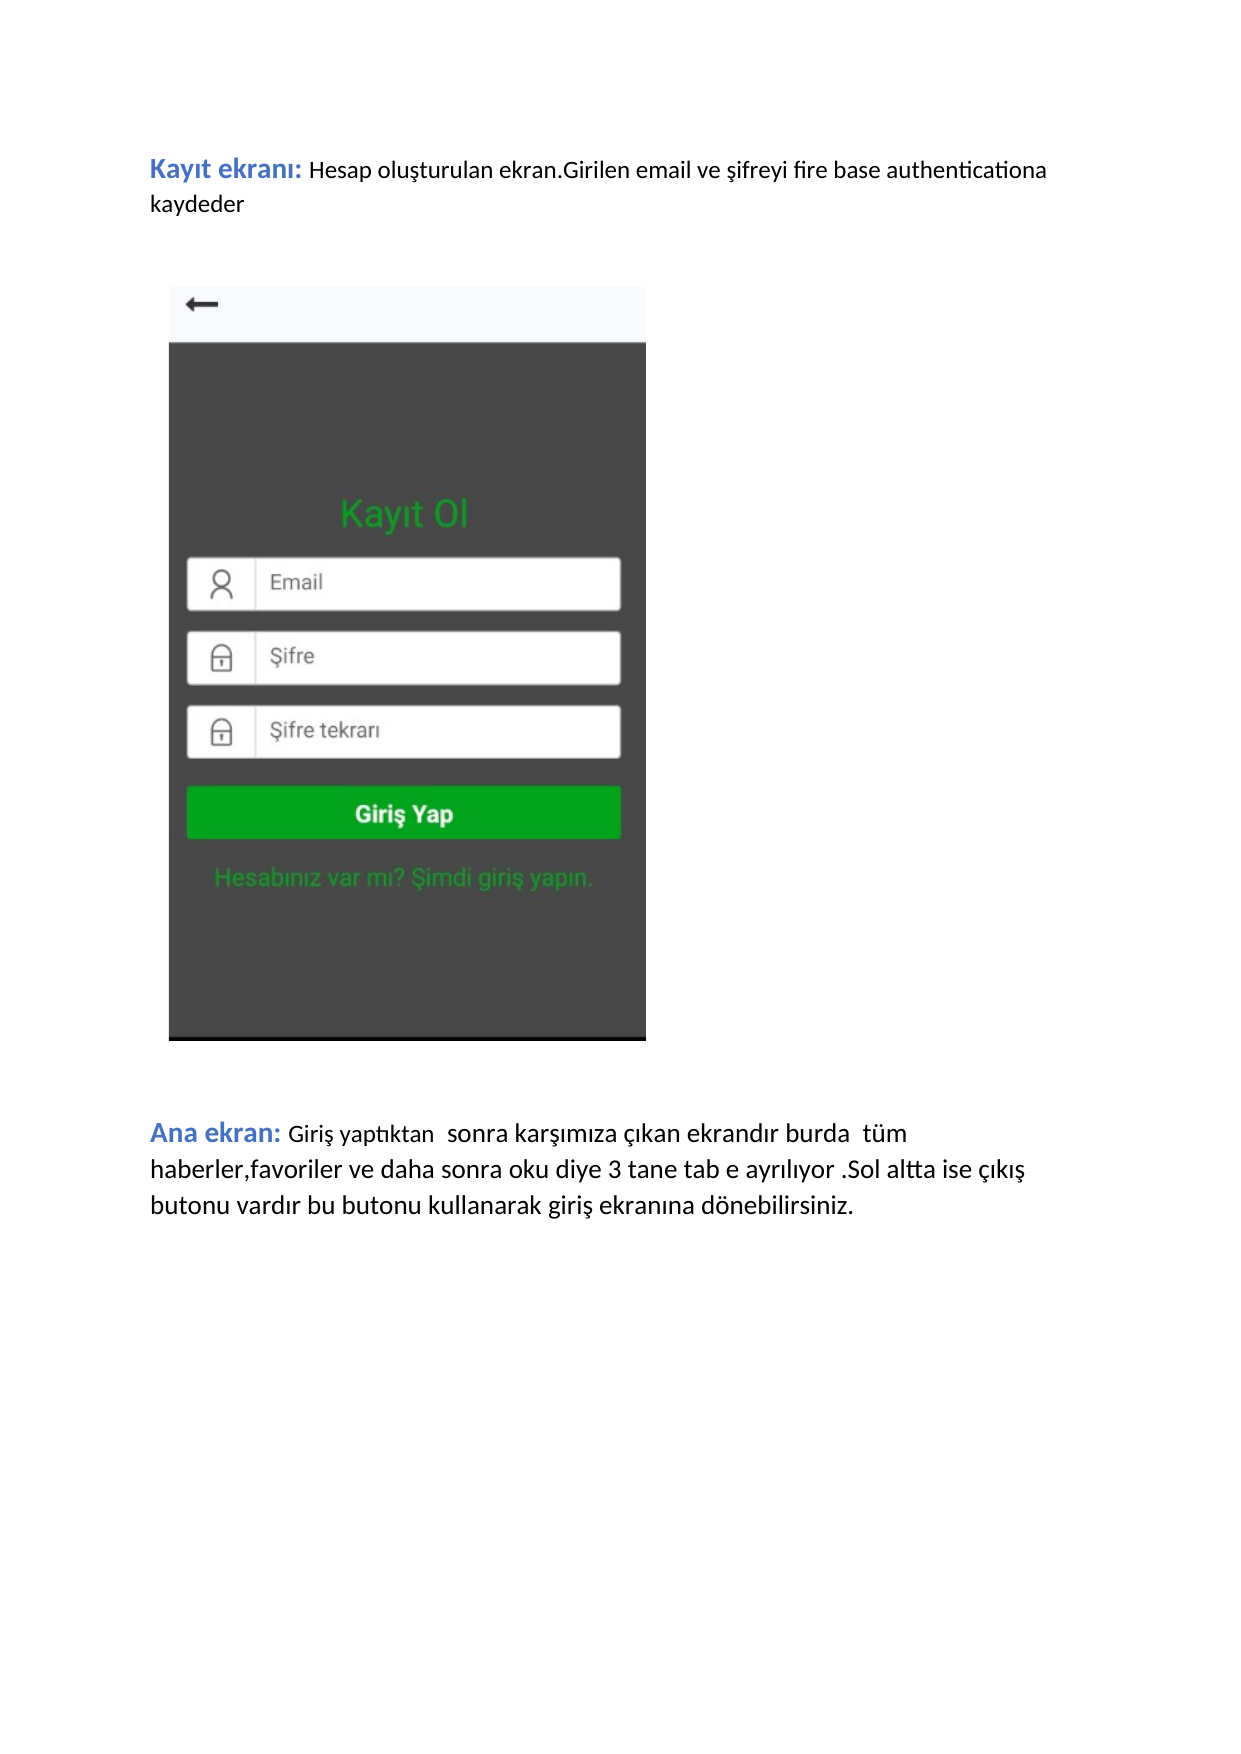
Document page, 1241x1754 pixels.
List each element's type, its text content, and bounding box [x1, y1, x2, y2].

text Kayıt ekranı: Hesap oluşturulan ekran.Girilen email ve şifreyi fire base authenticationa kaydeder [150, 150, 1090, 218]
text Ana ekran: Giriş yaptıktan sonra karşımıza çıkan ekrandır burda tüm haberler,favoriler ve daha sonra oku diye 3 tane tab e ayrılıyor .Sol altta ise çıkış butonu vardır bu butonu kullanarak giriş ekranına dönebilirsiniz. [150, 1114, 1090, 1221]
